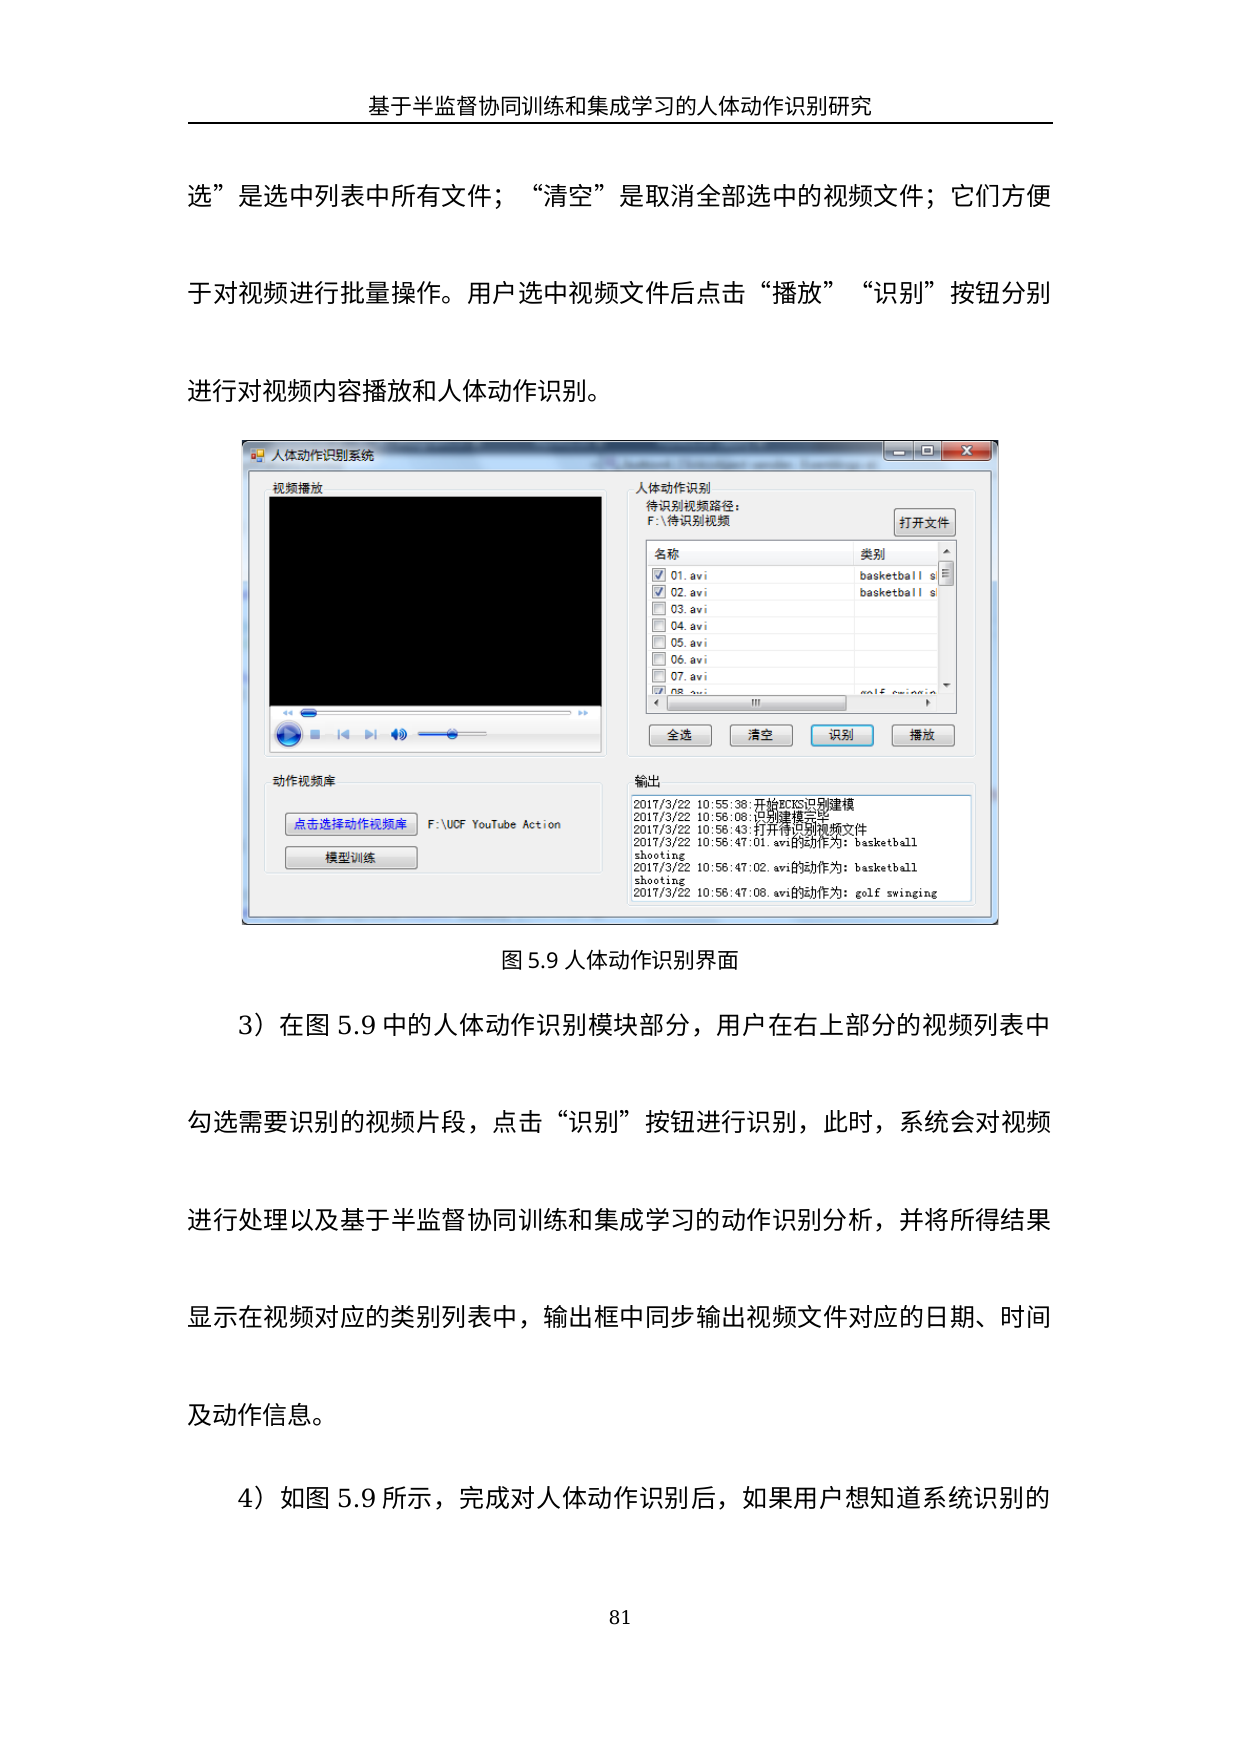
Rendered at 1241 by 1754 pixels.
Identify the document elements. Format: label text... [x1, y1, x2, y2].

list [187, 162, 1053, 422]
list 3）在图5.9中的人体动作识别模块部分，用户在右上部分的视频列表中勾选需要识别的视频片段，点击“识别”按钮进行识别，此时，系统会对视频进行处理以及基于半监督协同训练和集成学习的动作识别分析，并将所得结果显示在视频对应的类别列表中，输出框中同步输出视频文件对应的日期、时间及动作信息。 [187, 991, 1053, 1446]
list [187, 1464, 1053, 1529]
picture [241, 440, 999, 925]
text 图5.9 人体动作识别界面 [187, 943, 1053, 975]
